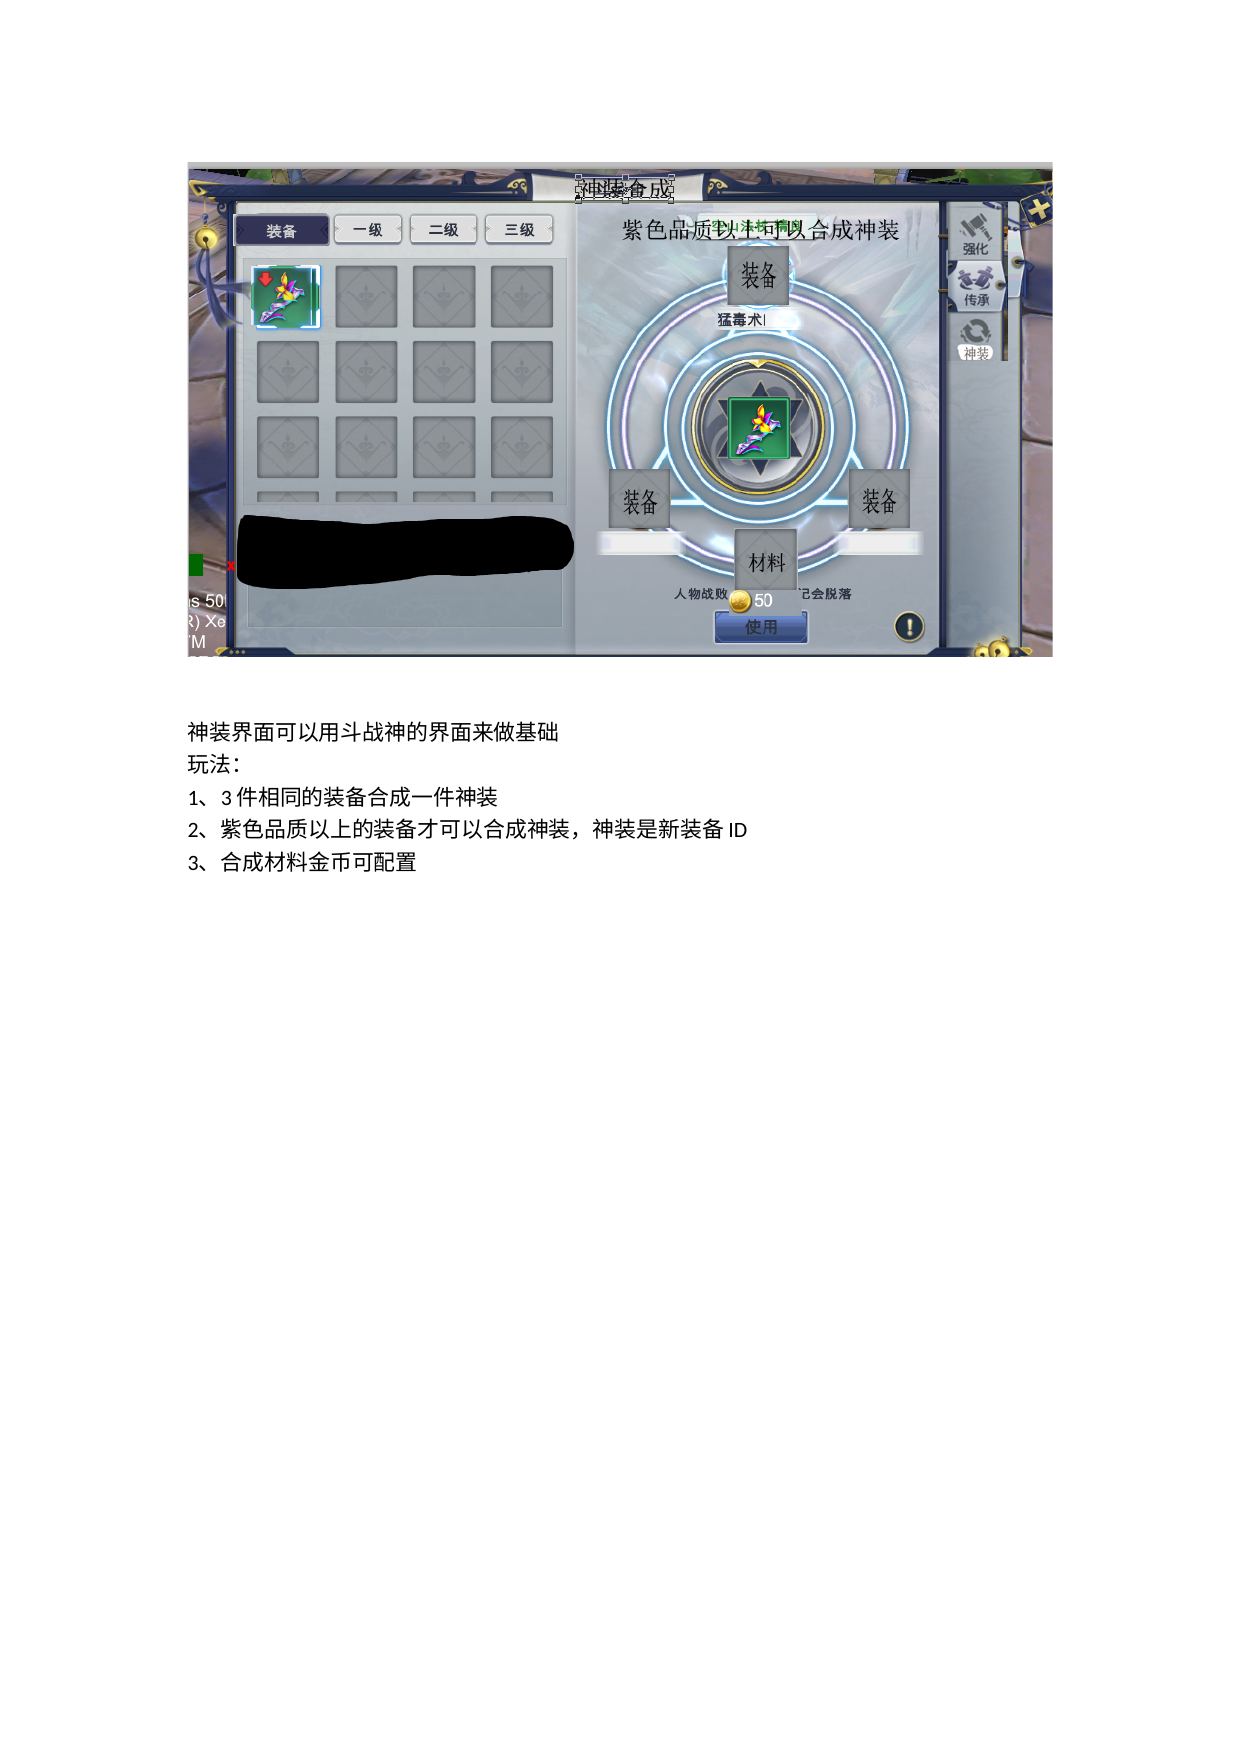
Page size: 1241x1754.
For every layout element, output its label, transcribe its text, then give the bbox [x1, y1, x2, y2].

text 1、3件相同的装备合成一件神装 [187, 779, 1053, 812]
text 2、紫色品质以上的装备才可以合成神装，神装是新装备ID [187, 812, 1053, 844]
text 神装界面可以用斗战神的界面来做基础 [187, 714, 1053, 747]
text 玩法： [187, 747, 1053, 779]
picture [187, 162, 1053, 657]
text 3、合成材料金币可配置 [187, 844, 1053, 877]
